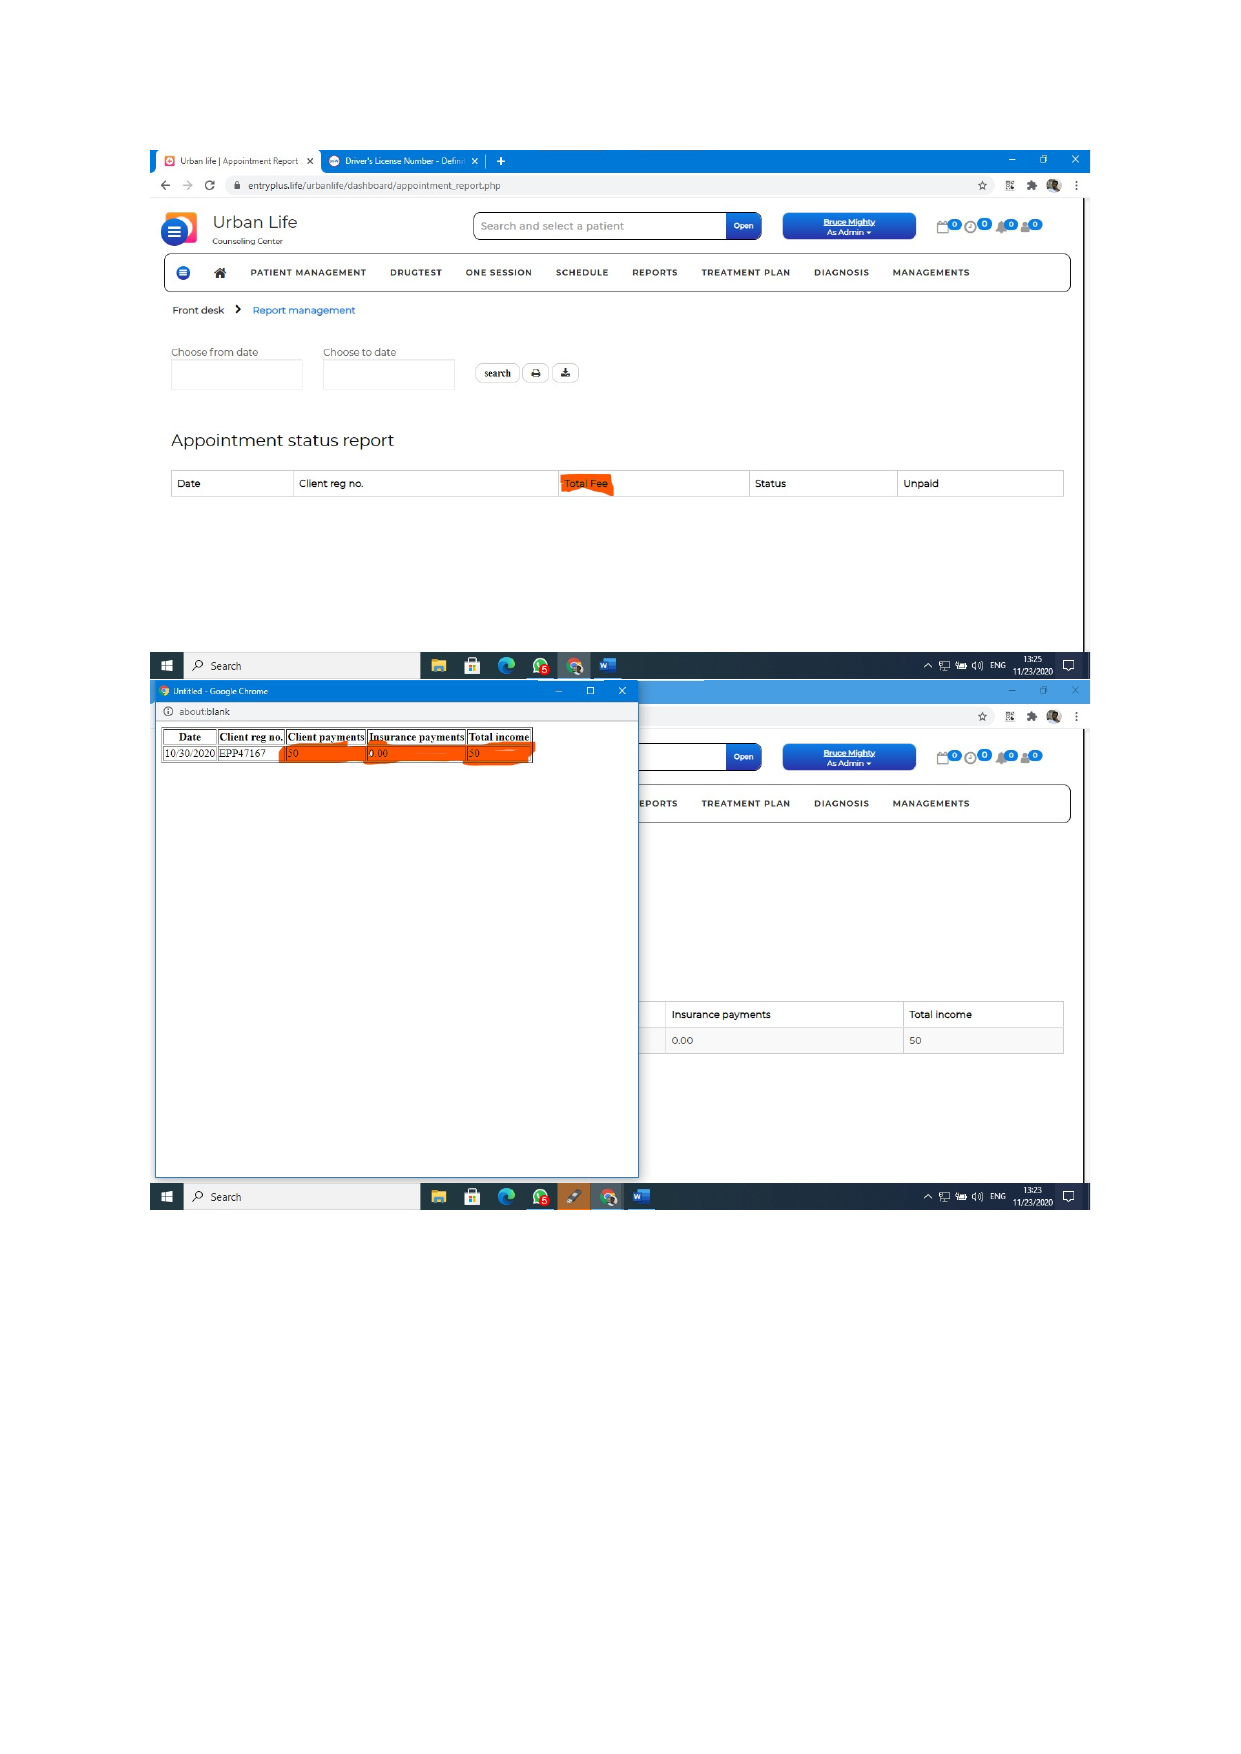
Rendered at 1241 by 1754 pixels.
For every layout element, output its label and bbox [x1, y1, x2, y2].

picture [150, 680, 1091, 1210]
picture [150, 150, 1091, 679]
